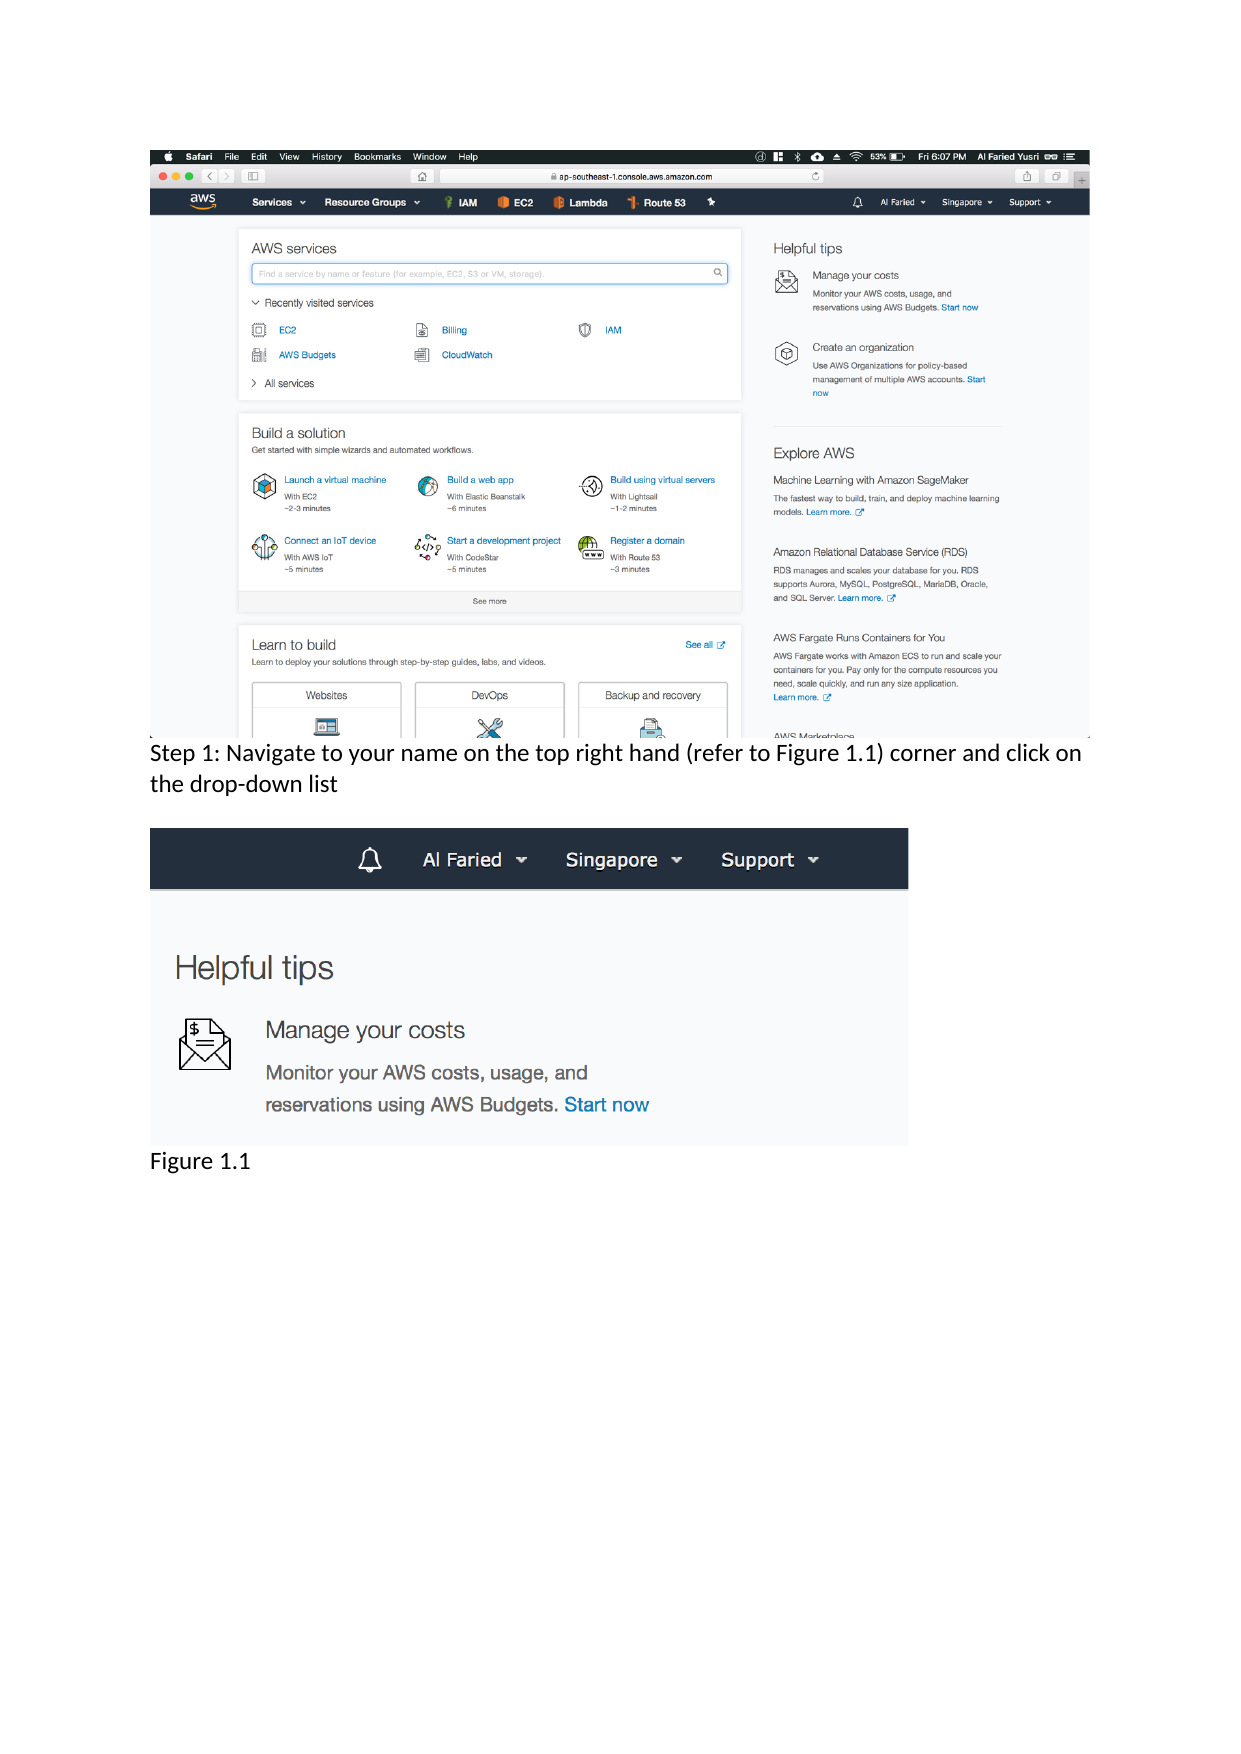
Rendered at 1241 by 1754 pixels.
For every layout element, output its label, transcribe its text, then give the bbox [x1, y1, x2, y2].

picture [150, 150, 1090, 738]
text Step 1: Navigate to your name on the top right hand (refer to Figure 1.1) corner and click on the drop-down list [150, 738, 1090, 798]
text Figure 1.1 [150, 1145, 1090, 1176]
picture [150, 828, 909, 1146]
